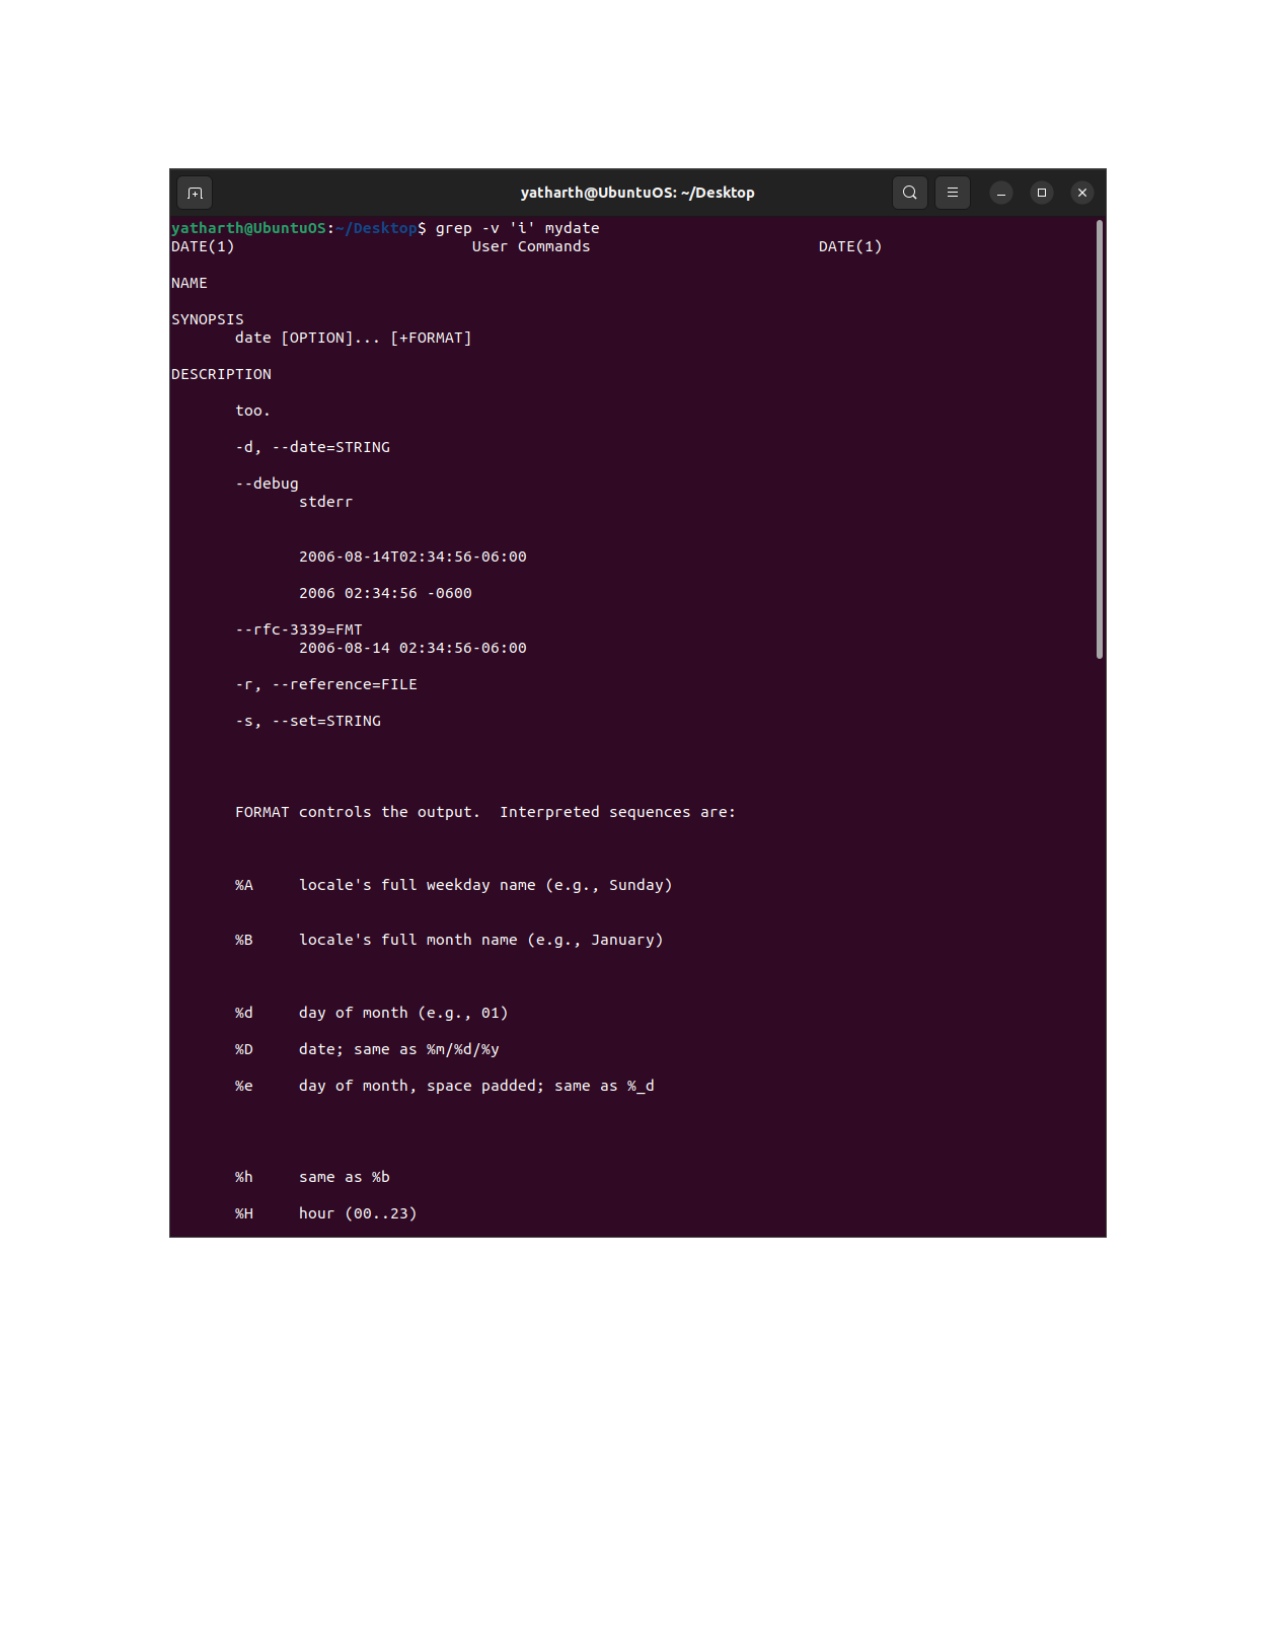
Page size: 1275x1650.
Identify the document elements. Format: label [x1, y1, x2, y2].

picture [150, 150, 1125, 1257]
